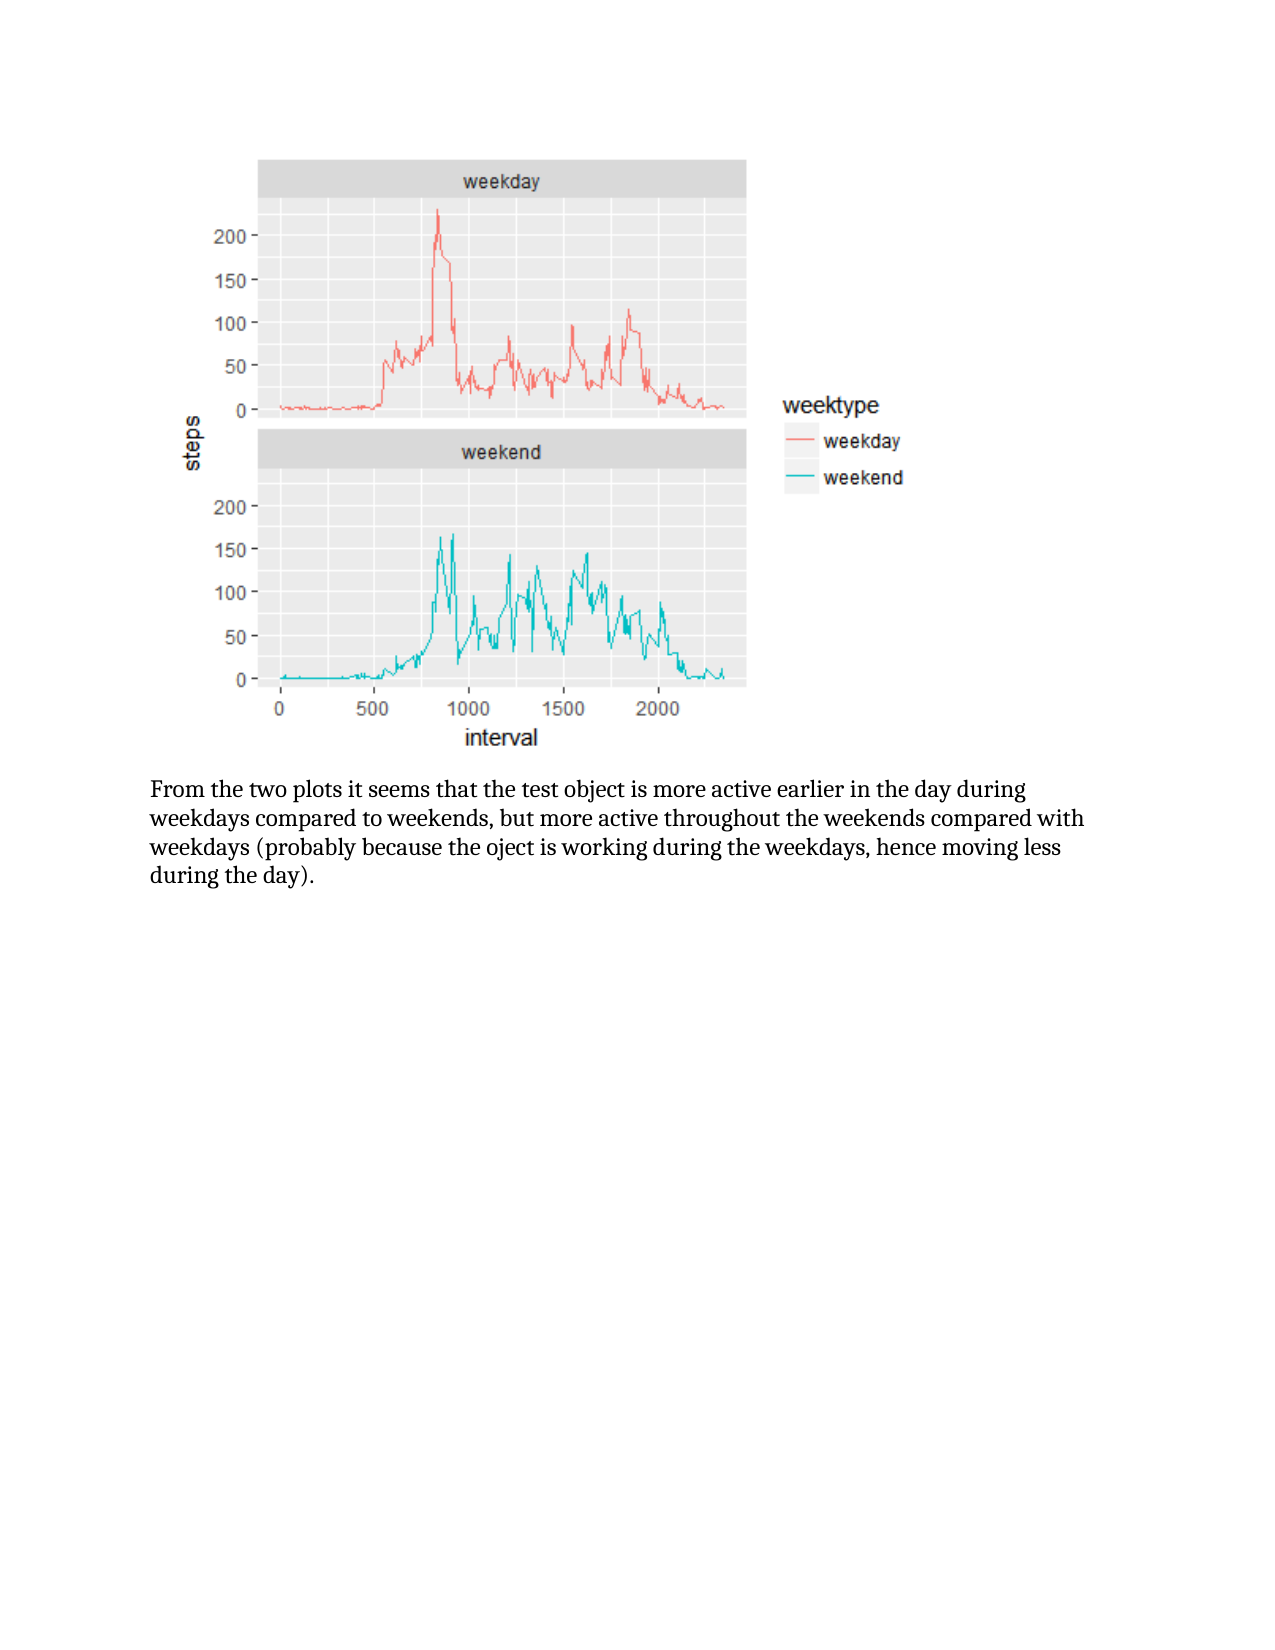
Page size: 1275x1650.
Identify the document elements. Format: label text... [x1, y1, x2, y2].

text From the two plots it seems that the test object is more active earlier in the day during weekdays compared to weekends, but more active throughout the weekends compared with weekdays (probably because the oject is working during the weekdays, hence moving less during the day). [150, 775, 1125, 890]
picture [168, 150, 927, 757]
